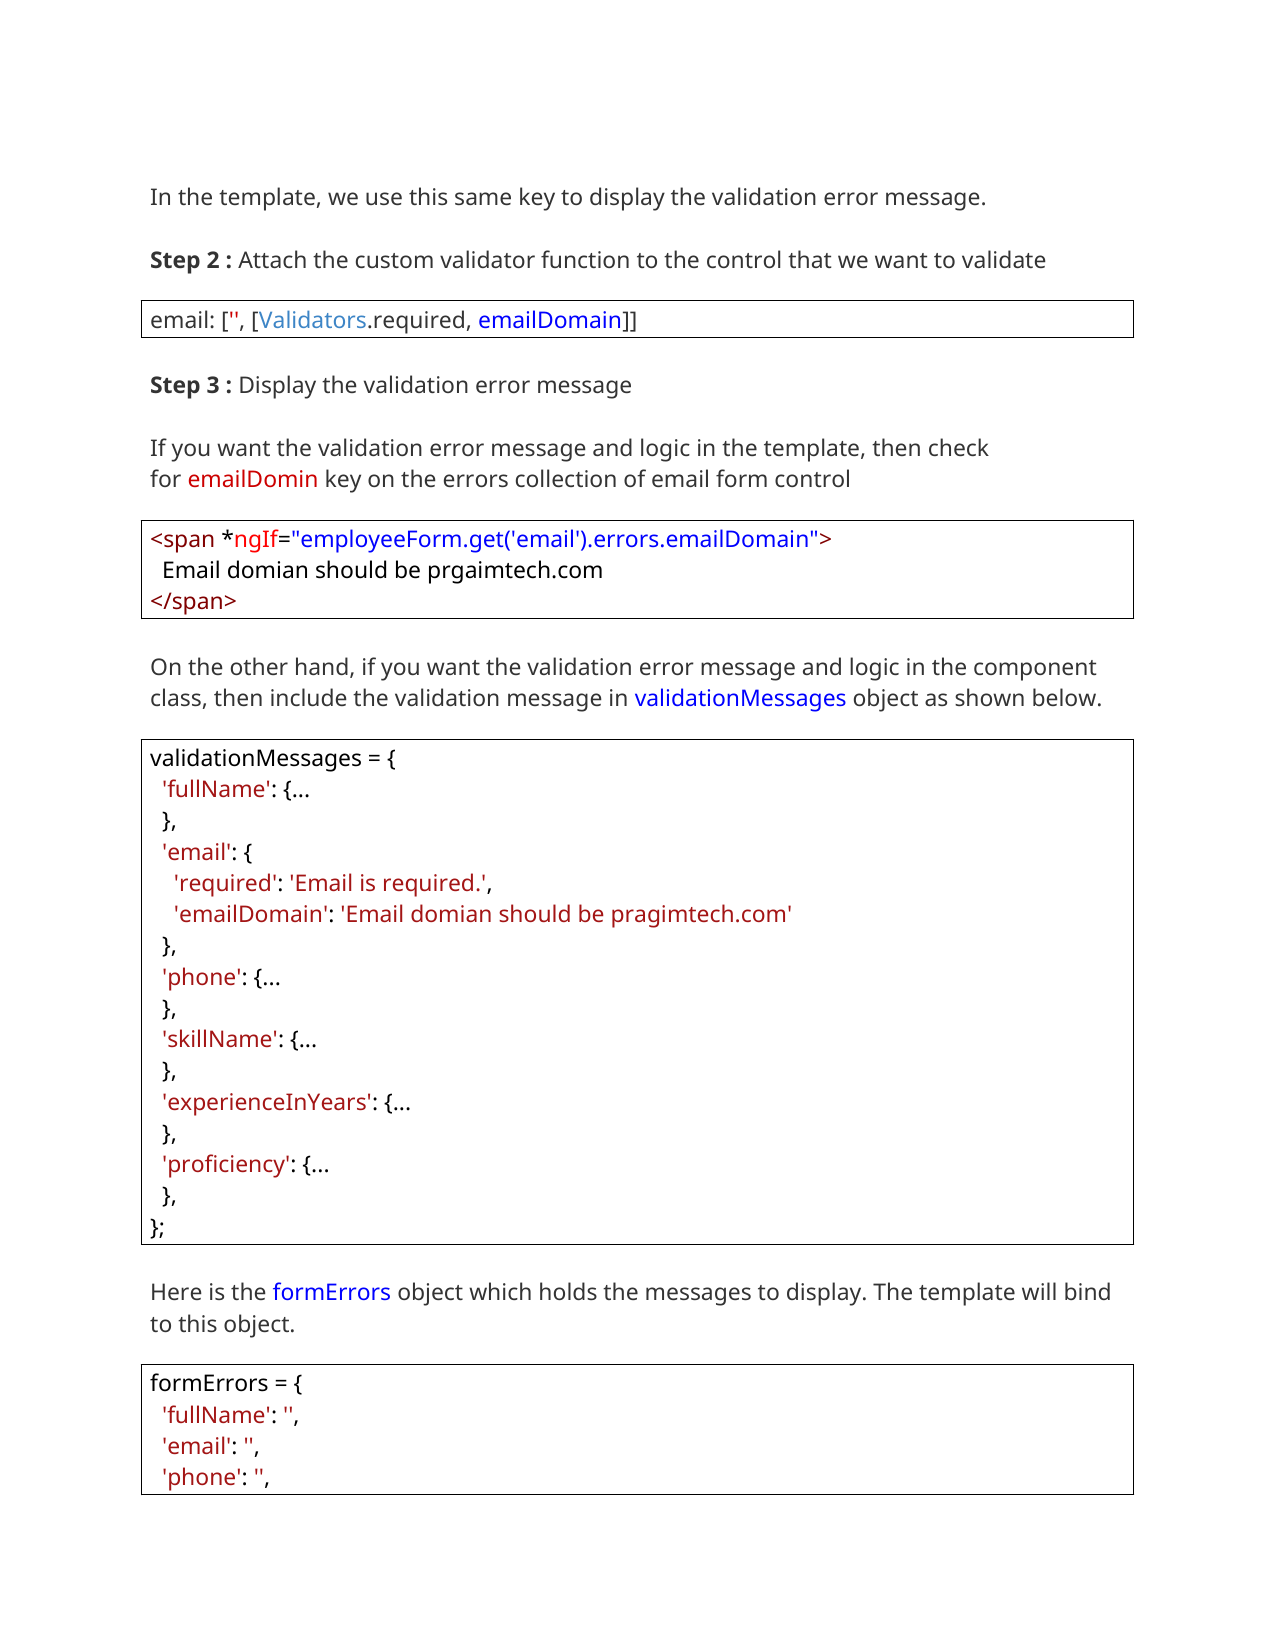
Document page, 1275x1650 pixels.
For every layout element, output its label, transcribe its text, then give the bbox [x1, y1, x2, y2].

text }, [150, 992, 1125, 1023]
text 'required': 'Email is required.', [150, 867, 1125, 898]
text 'fullName': '', [150, 1398, 1125, 1430]
text Here is the formErrors object which holds the messages to display. The template will bind to this object. [150, 1245, 1125, 1364]
text 'skillName': {... [150, 1023, 1125, 1054]
text Step 3 : Display the validation error message If you want the validation error message and logic in the template, then check for emailDomin key on the errors collection of email form control [150, 338, 1125, 519]
text In the template, we use this same key to display the validation error message. Step 2 : Attach the custom validator function to the control that we want to validate [150, 150, 1125, 300]
text Email domian should be prgaimtech.com [150, 554, 1125, 582]
text 'fullName': {... [150, 773, 1125, 804]
text 'email': '', [150, 1430, 1125, 1458]
text formErrors = { [142, 1365, 1133, 1398]
text 'emailDomain': 'Email domian should be pragimtech.com' [150, 898, 1125, 929]
text email: ['', [Validators.required, emailDomain]] [142, 301, 1133, 337]
text 'proficiency': {... [150, 1148, 1125, 1179]
text }, [150, 929, 1125, 961]
text validationMessages = { [142, 740, 1133, 773]
text 'experienceInYears': {... [150, 1086, 1125, 1117]
text On the other hand, if you want the validation error message and logic in the component class, then include the validation message in validationMessages object as shown below. [150, 619, 1125, 739]
text </span> [142, 582, 1133, 618]
text }; [142, 1207, 1133, 1244]
text 'phone': {... [150, 961, 1125, 992]
text }, [150, 1179, 1125, 1207]
text <span *ngIf="employeeForm.get('email').errors.emailDomain"> [142, 521, 1133, 554]
text 'email': { [150, 836, 1125, 867]
text }, [150, 1117, 1125, 1148]
text }, [150, 804, 1125, 836]
text }, [150, 1054, 1125, 1086]
text 'phone': '', [142, 1458, 1133, 1494]
